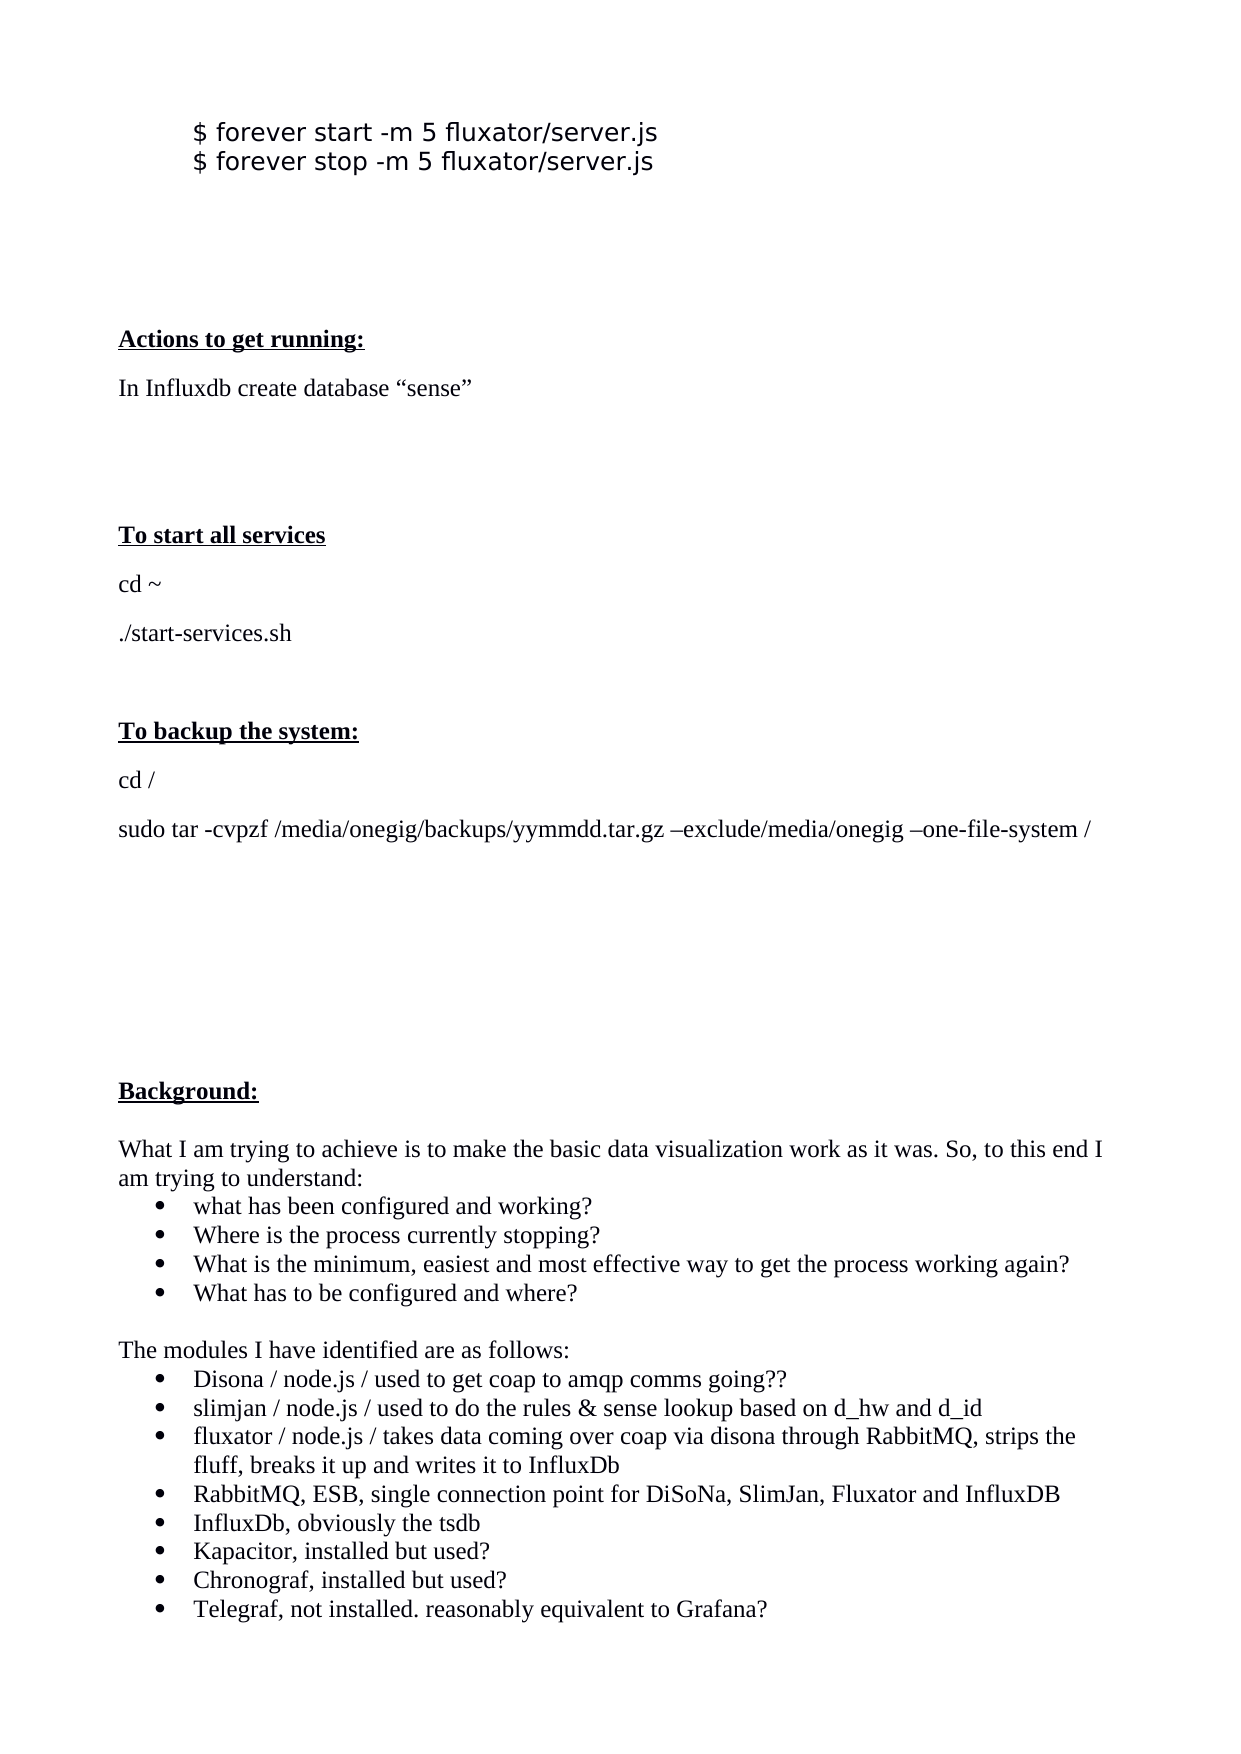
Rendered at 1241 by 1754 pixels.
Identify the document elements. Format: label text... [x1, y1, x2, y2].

text $ forever stop -m 5 fluxator/server.js [118, 147, 1122, 176]
list Kapacitor, installed but used? [156, 1536, 1122, 1565]
list What has to be configured and where? [156, 1278, 1122, 1306]
list RabbitMQ, ESB, single connection point for DiSoNa, SlimJan, Fluxator and InfluxDB [156, 1479, 1122, 1508]
text cd ~ [118, 569, 1122, 598]
text In Influxdb create database “sense” [118, 373, 1122, 401]
text To backup the system: [118, 716, 1122, 745]
text $ forever start -m 5 fluxator/server.js [118, 118, 1122, 147]
list Chronograf, installed but used? [156, 1565, 1122, 1594]
list InfluxDb, obviously the tsdb [156, 1508, 1122, 1536]
list fluxator / node.js / takes data coming over coap via disona through RabbitMQ, strips the fluff, breaks it up and writes it to InfluxDb [156, 1421, 1122, 1479]
list slimjan / node.js / used to do the rules & sense lookup based on d_hw and d_id [156, 1393, 1122, 1421]
text What I am trying to achieve is to make the basic data visualization work as it was. So, to this end I am trying to understand: [118, 1134, 1122, 1191]
text sudo tar -cvpzf /media/onegig/backups/yymmdd.tar.gz –exclude/media/onegig –one-file-system / [118, 814, 1122, 843]
list what has been configured and working? [156, 1191, 1122, 1220]
text Background: [118, 1076, 1122, 1105]
list What is the minimum, easiest and most effective way to get the process working again? [156, 1249, 1122, 1278]
text The modules I have identified are as follows: [118, 1335, 1122, 1364]
text ./start-services.sh [118, 618, 1122, 647]
text cd / [118, 765, 1122, 794]
list Telegraf, not installed. reasonably equivalent to Grafana? [156, 1594, 1122, 1623]
list Disona / node.js / used to get coap to amqp comms going?? [156, 1364, 1122, 1393]
text To start all services [118, 520, 1122, 549]
list Where is the process currently stopping? [156, 1220, 1122, 1249]
text Actions to get running: [118, 324, 1122, 352]
